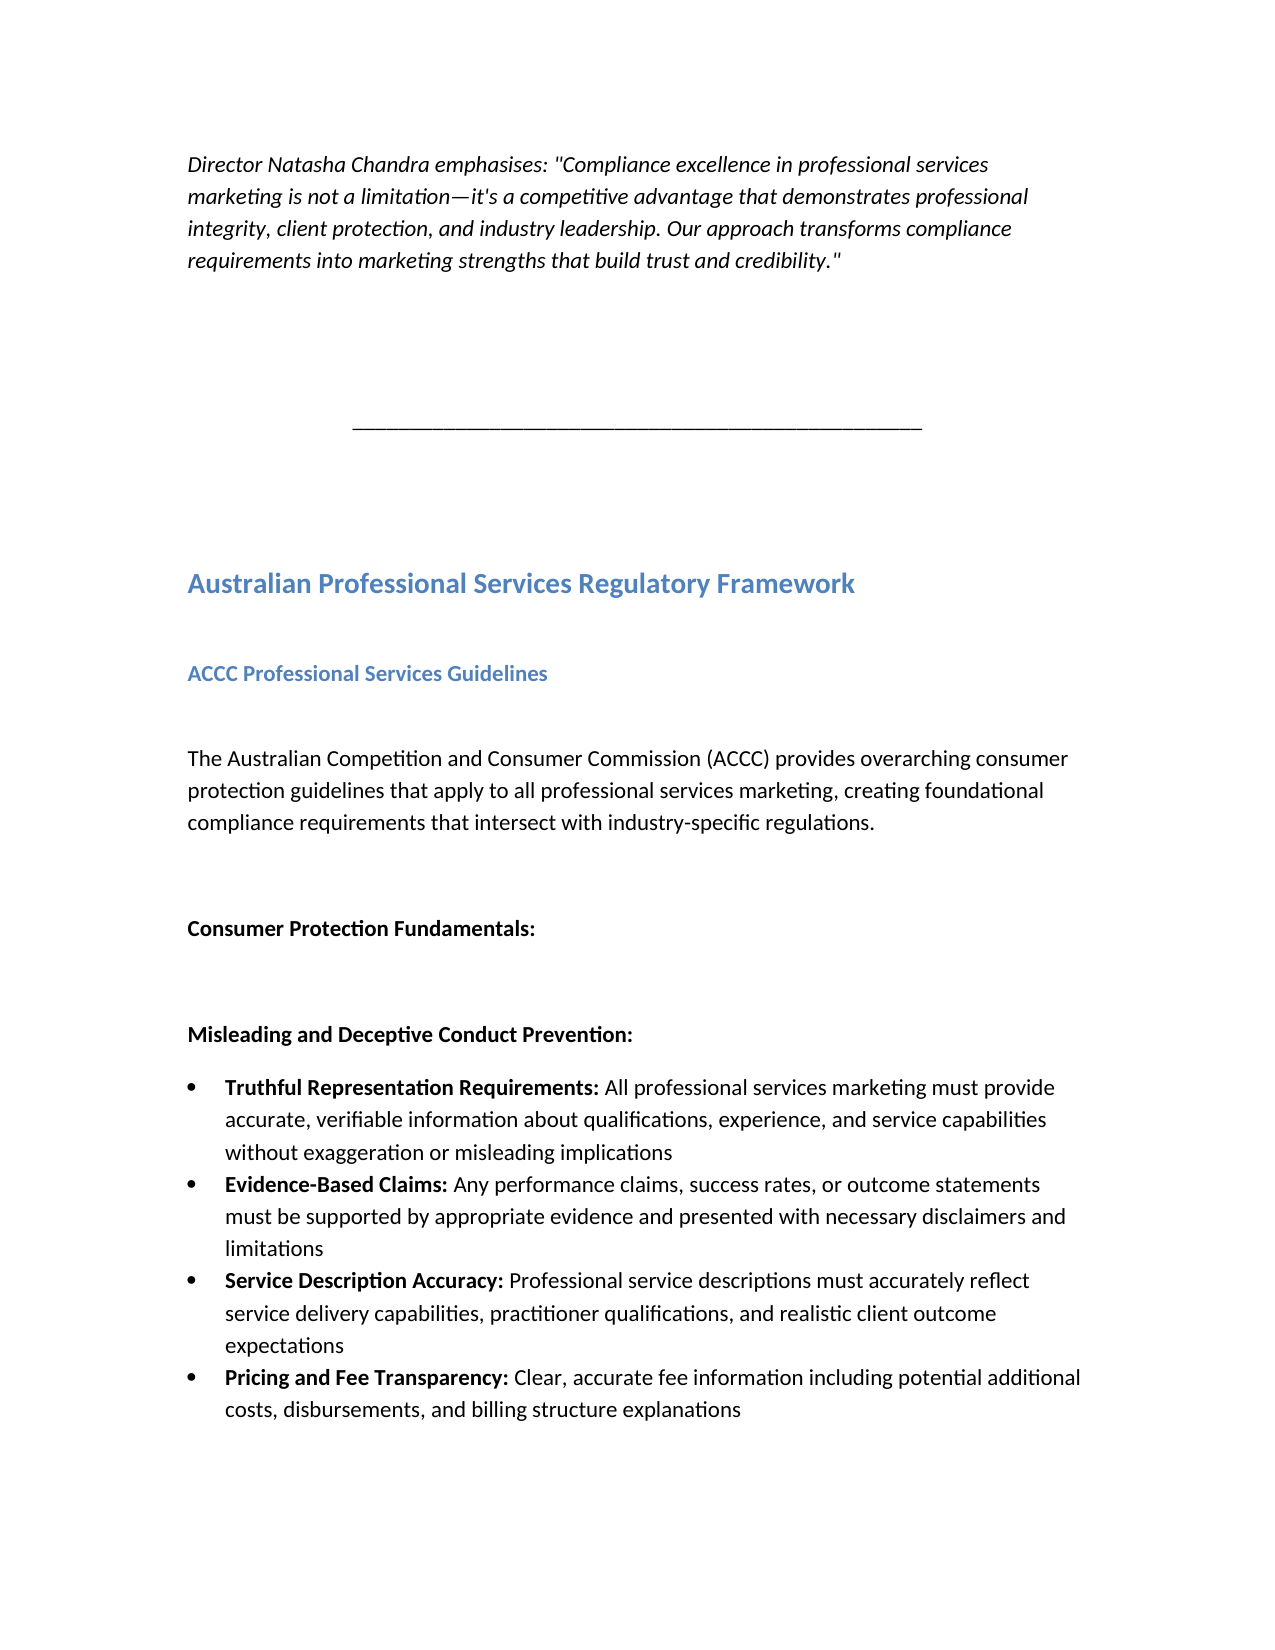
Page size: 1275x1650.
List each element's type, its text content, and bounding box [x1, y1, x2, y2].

list Truthful Representation Requirements: All professional services marketing must provide accurate, verifiable information about qualifications, experience, and service capabilities without exaggeration or misleading implications [187, 1073, 1087, 1166]
text Director Natasha Chandra emphasises: "Compliance excellence in professional services marketing is not a limitation—it's a competitive advantage that demonstrates professional integrity, client protection, and industry leadership. Our approach transforms compliance requirements into marketing strengths that build trust and credibility." [187, 150, 1087, 274]
list Pricing and Fee Transparency: Clear, accurate fee information including potential additional costs, disbursements, and billing structure explanations [187, 1363, 1087, 1423]
text Consumer Protection Fundamentals: [187, 914, 1087, 942]
list Evidence-Based Claims: Any performance claims, success rates, or outcome statements must be supported by appropriate evidence and presented with necessary disclaimers and limitations [187, 1170, 1087, 1262]
subtitle ACCC Professional Services Guidelines [187, 659, 1087, 687]
text The Australian Competition and Consumer Commission (ACCC) provides overarching consumer protection guidelines that apply to all professional services marketing, creating foundational compliance requirements that intersect with industry-specific regulations. [187, 744, 1087, 836]
text __________________________________________________ [187, 406, 1087, 434]
list Service Description Accuracy: Professional service descriptions must accurately reflect service delivery capabilities, practitioner qualifications, and realistic client outcome expectations [187, 1266, 1087, 1359]
text Misleading and Deceptive Conduct Prevention: [187, 1020, 1087, 1048]
subtitle Australian Professional Services Regulatory Framework [187, 565, 1087, 600]
